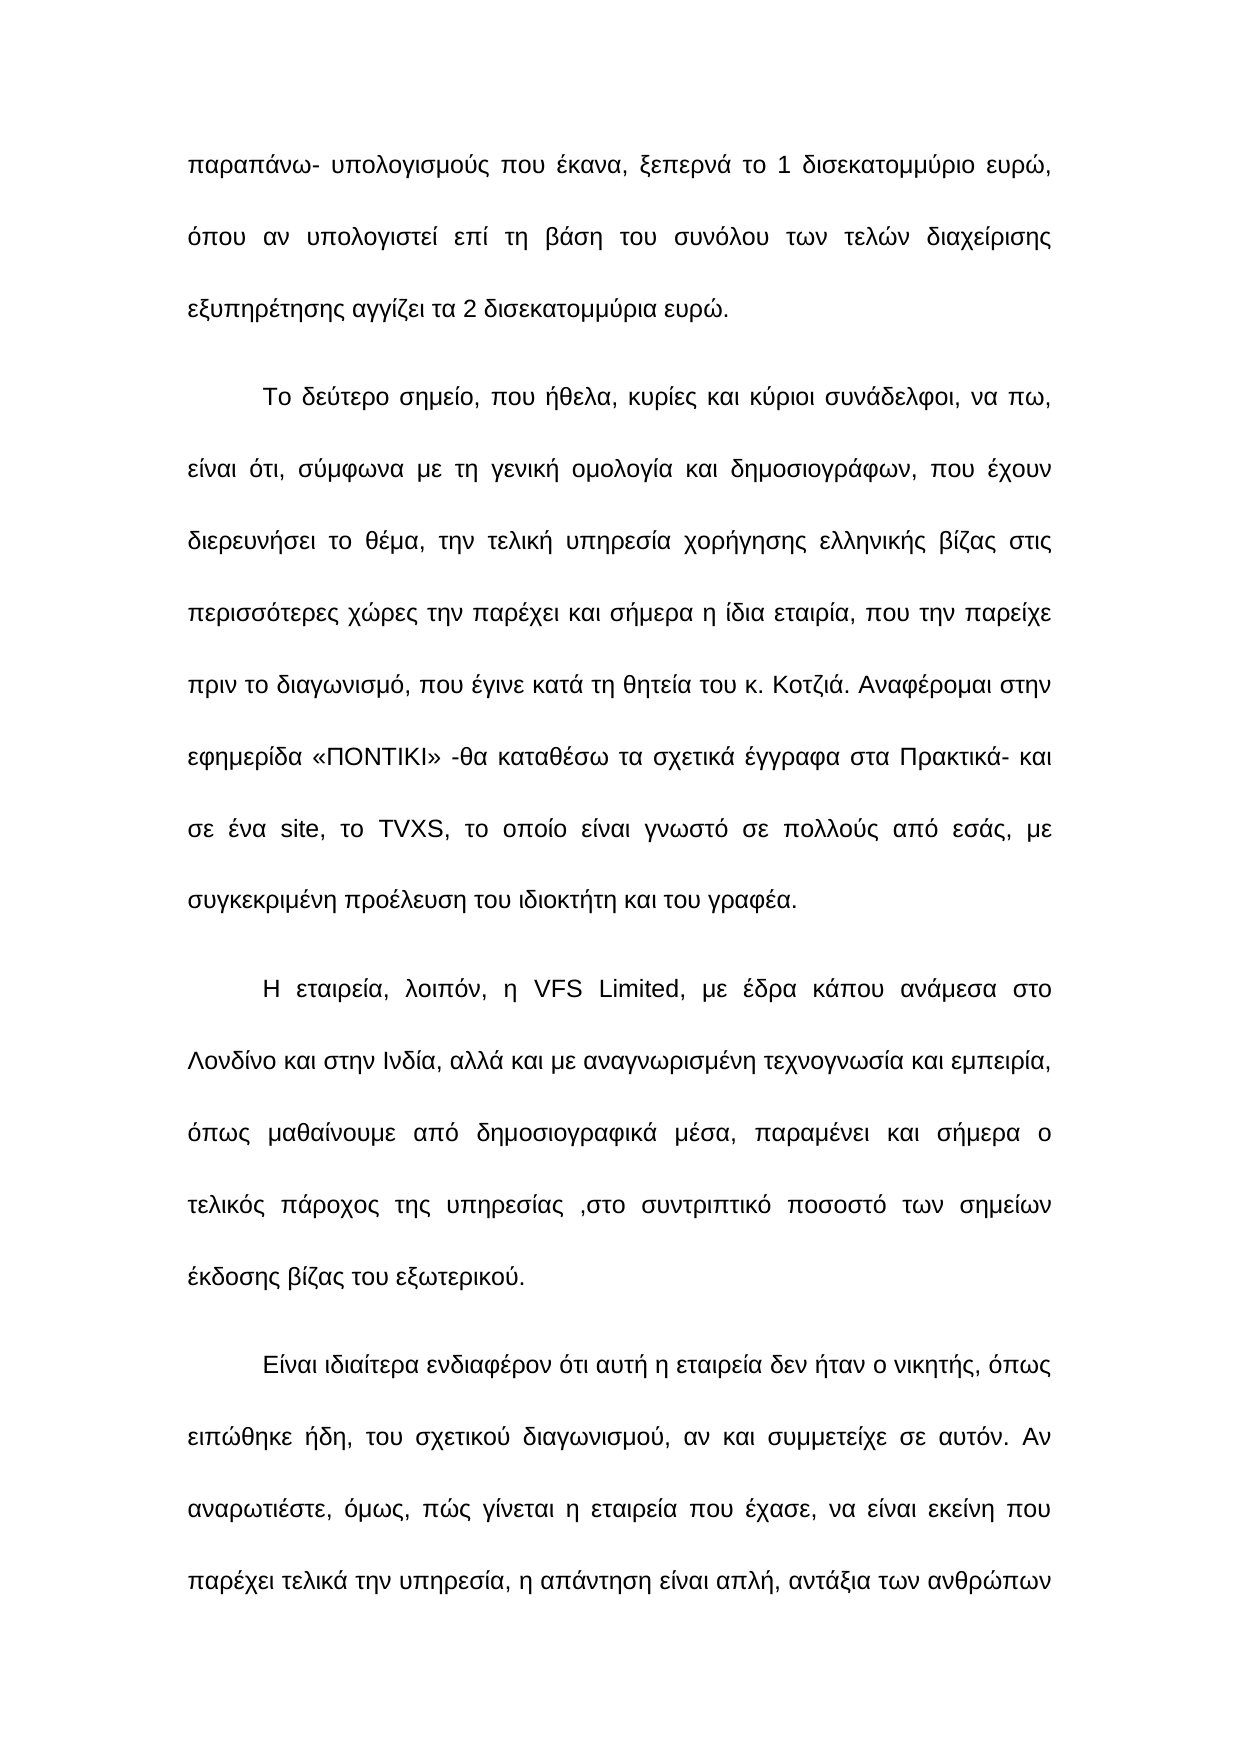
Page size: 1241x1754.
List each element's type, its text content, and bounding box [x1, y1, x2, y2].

text Η εταιρεία, λοιπόν, η VFS Limited, με έδρα κάπου ανάμεσα στο Λονδίνο και στην Ινδία, αλλά και με αναγνωρισμένη τεχνογνωσία και εμπειρία, όπως μαθαίνουμε από δημοσιογραφικά μέσα, παραμένει και σήμερα ο τελικός πάροχος της υπηρεσίας ,στο συντριπτικό ποσοστό των σημείων έκδοσης βίζας του εξωτερικού. [187, 974, 1053, 1290]
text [187, 1350, 1053, 1594]
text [187, 150, 1053, 322]
text Το δεύτερο σημείο, που ήθελα, κυρίες και κύριοι συνάδελφοι, να πω, είναι ότι, σύμφωνα με τη γενική ομολογία και δημοσιογράφων, που έχουν διερευνήσει το θέμα, την τελική υπηρεσία χορήγησης ελληνικής βίζας στις περισσότερες χώρες την παρέχει και σήμερα η ίδια εταιρία, που την παρείχε πριν το διαγωνισμό, που έγινε κατά τη θητεία του κ. Κοτζιά. Αναφέρομαι στην εφημερίδα «ΠΟΝΤΙΚΙ» -θα καταθέσω τα σχετικά έγγραφα στα Πρακτικά- και σε ένα site, το TVXS, το οποίο είναι γνωστό σε πολλούς από εσάς, με συγκεκριμένη προέλευση του ιδιοκτήτη και του γραφέα. [187, 382, 1053, 914]
